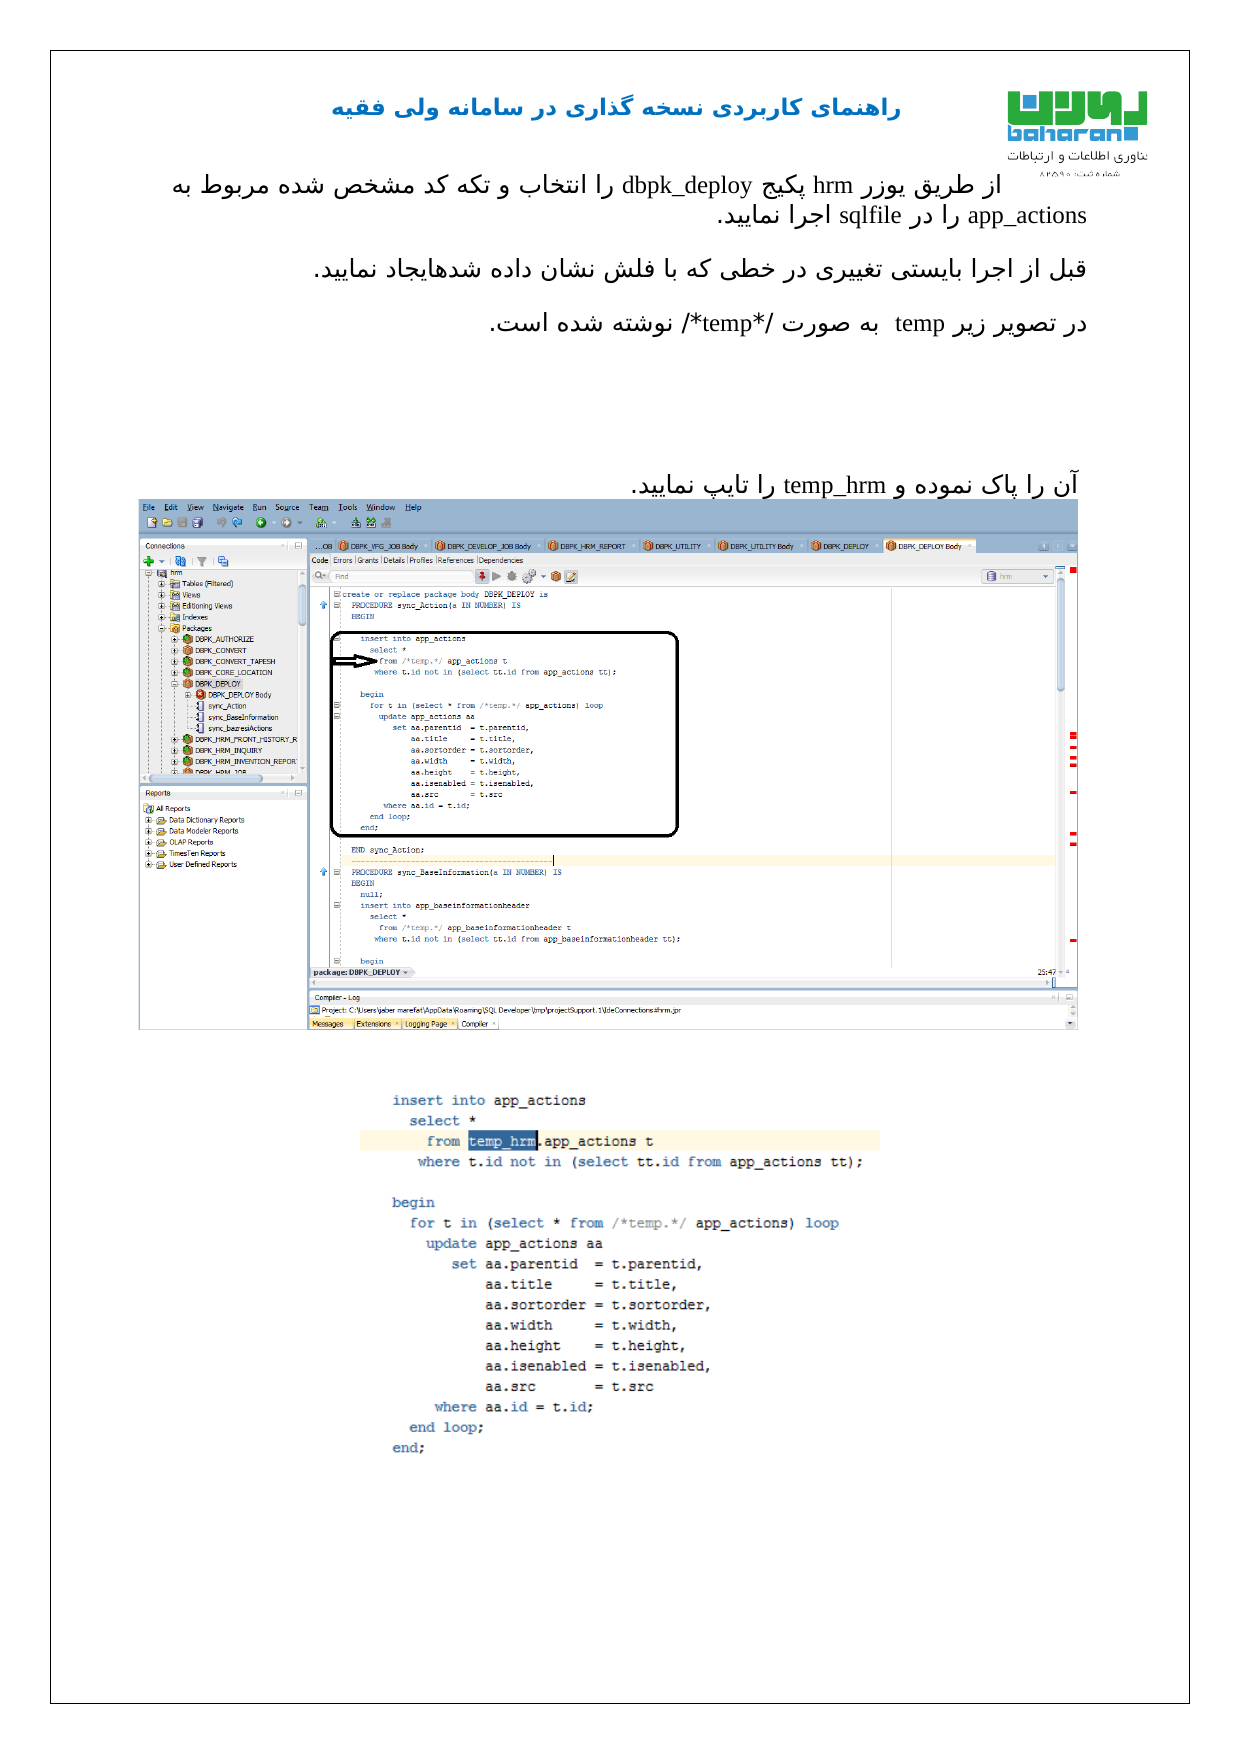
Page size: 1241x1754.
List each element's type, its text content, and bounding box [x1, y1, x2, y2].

list در تصویر زیر temp به صورت /*temp*/ نوشته شده است. [150, 308, 1087, 337]
picture [359, 1093, 880, 1462]
list آن را پاک نموده و temp_hrm را تایپ نمایید. [150, 470, 1078, 499]
picture [138, 499, 1078, 1030]
picture [1006, 91, 1147, 176]
list از طریق یوزر hrm پکیج dbpk_deploy را انتخاب و تکه کد مشخص شده مربوط به app_actions را در sqlfile اجرا نمایید. [150, 170, 1087, 229]
list قبل از اجرا بایستی تغییری در خطی که با فلش نشان داده شدهایجاد نمایید. [150, 254, 1087, 283]
